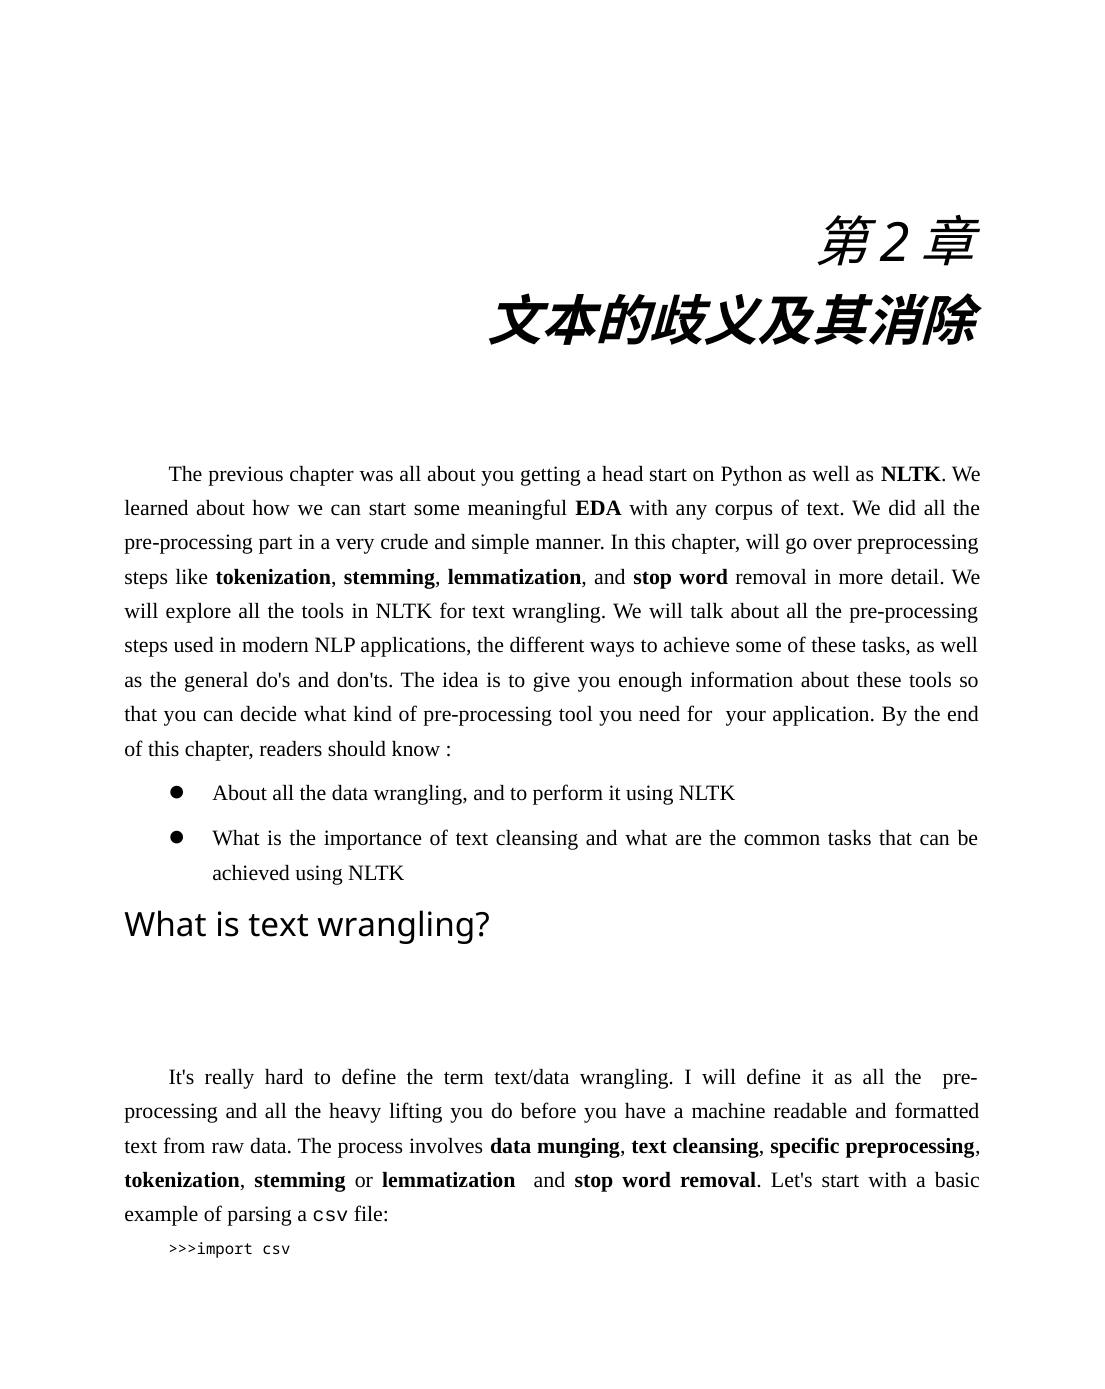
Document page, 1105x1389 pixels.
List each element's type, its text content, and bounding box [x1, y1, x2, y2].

subtitle 文本的歧义及其消除 [124, 278, 981, 356]
text >>>import csv [124, 1231, 980, 1266]
text The previous chapter was all about you getting a head start on Python as well as NLTK. We learned about how we can start some meaningful EDA with any corpus of text. We did all the pre-processing part in a very crude and simple manner. In this chapter, will go over preprocessing steps like tokenization, stemming, lemmatization, and stop word removal in more detail. We will explore all the tools in NLTK for text wrangling. We will talk about all the pre-processing steps used in modern NLP applications, the different ways to achieve some of these tasks, as well as the general do's and don'ts. The idea is to give you enough information about these tools so that you can decide what kind of pre-processing tool you need for your application. By the end of this chapter, readers should know : [124, 456, 980, 765]
subtitle 第2章 [124, 199, 981, 278]
subtitle What is text wrangling? [124, 889, 980, 958]
list What is the importance of text cleansing and what are the common tasks that can be achieved using NLTK [168, 821, 980, 889]
list About all the data wrangling, and to perform it using NLTK [168, 776, 980, 810]
